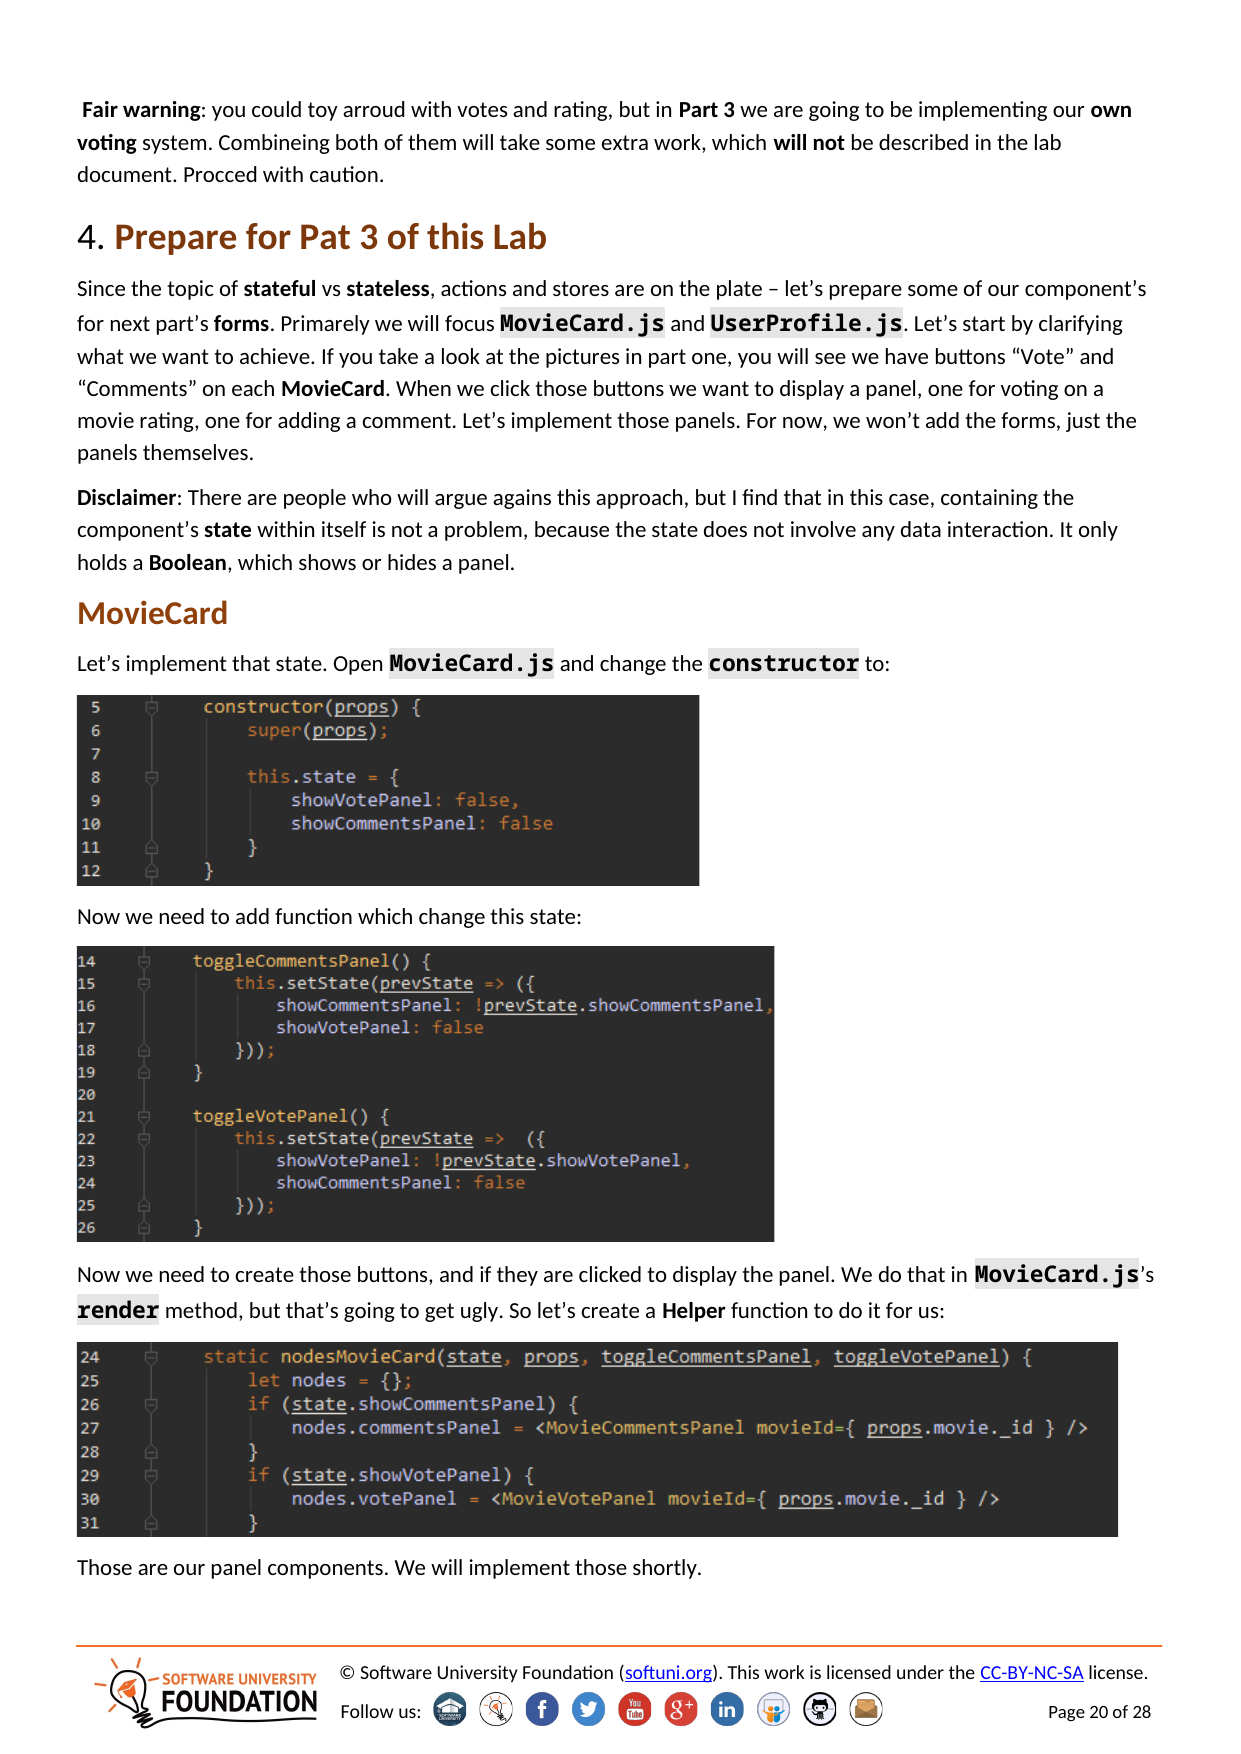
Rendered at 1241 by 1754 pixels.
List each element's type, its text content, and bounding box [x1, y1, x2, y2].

picture [76, 1342, 1119, 1537]
text Let’s implement that state. Open MovieCard.js and change the constructor to: [77, 647, 1163, 679]
picture [803, 1692, 837, 1726]
picture [618, 1692, 652, 1726]
text Disclaimer: There are people who will argue agains this approach, but I find that in this case, containing the component’s state within itself is not a problem, because the state does not involve any data interaction. It only holds a Boolean, which shows or hides a panel. [77, 483, 1163, 576]
picture [433, 1692, 467, 1726]
text Now we need to add function which change this state: [77, 902, 1163, 930]
picture [76, 695, 700, 886]
picture [849, 1692, 883, 1726]
picture [757, 1692, 790, 1726]
picture [572, 1692, 605, 1726]
picture [710, 1692, 744, 1726]
picture [525, 1692, 559, 1726]
text Now we need to create those buttons, and if they are clicked to display the panel. We do that in MovieCard.js’s render method, but that’s going to get ugly. So let’s create a Helper function to do it for us: [77, 1258, 1163, 1325]
picture [664, 1692, 698, 1726]
text Those are our panel components. We will implement those shortly. [77, 1553, 1163, 1581]
picture [76, 946, 775, 1242]
picture [479, 1692, 513, 1726]
picture [93, 1656, 317, 1729]
text Fair warning: you could toy arroud with votes and rating, but in Part 3 we are going to be implementing our own voting system. Combineing both of them will take some extra work, which will not be described in the lab document. Procced with caution. [77, 95, 1163, 188]
subtitle Prepare for Pat 3 of this Lab [77, 213, 1163, 259]
text Since the topic of stateful vs stateless, actions and stores are on the plate – let’s prepare some of our component’s for next part’s forms. Primarely we will focus MovieCard.js and UserProfile.js. Let’s start by clarifying what we want to achieve. If you take a look at the pictures in part one, you will see we have buttons “Vote” and “Comments” on each MovieCard. When we click those buttons we want to display a panel, one for voting on a movie rating, one for adding a comment. Let’s implement those panels. For now, we won’t add the forms, just the panels themselves. [77, 274, 1163, 467]
subtitle MovieCard [77, 592, 1163, 633]
